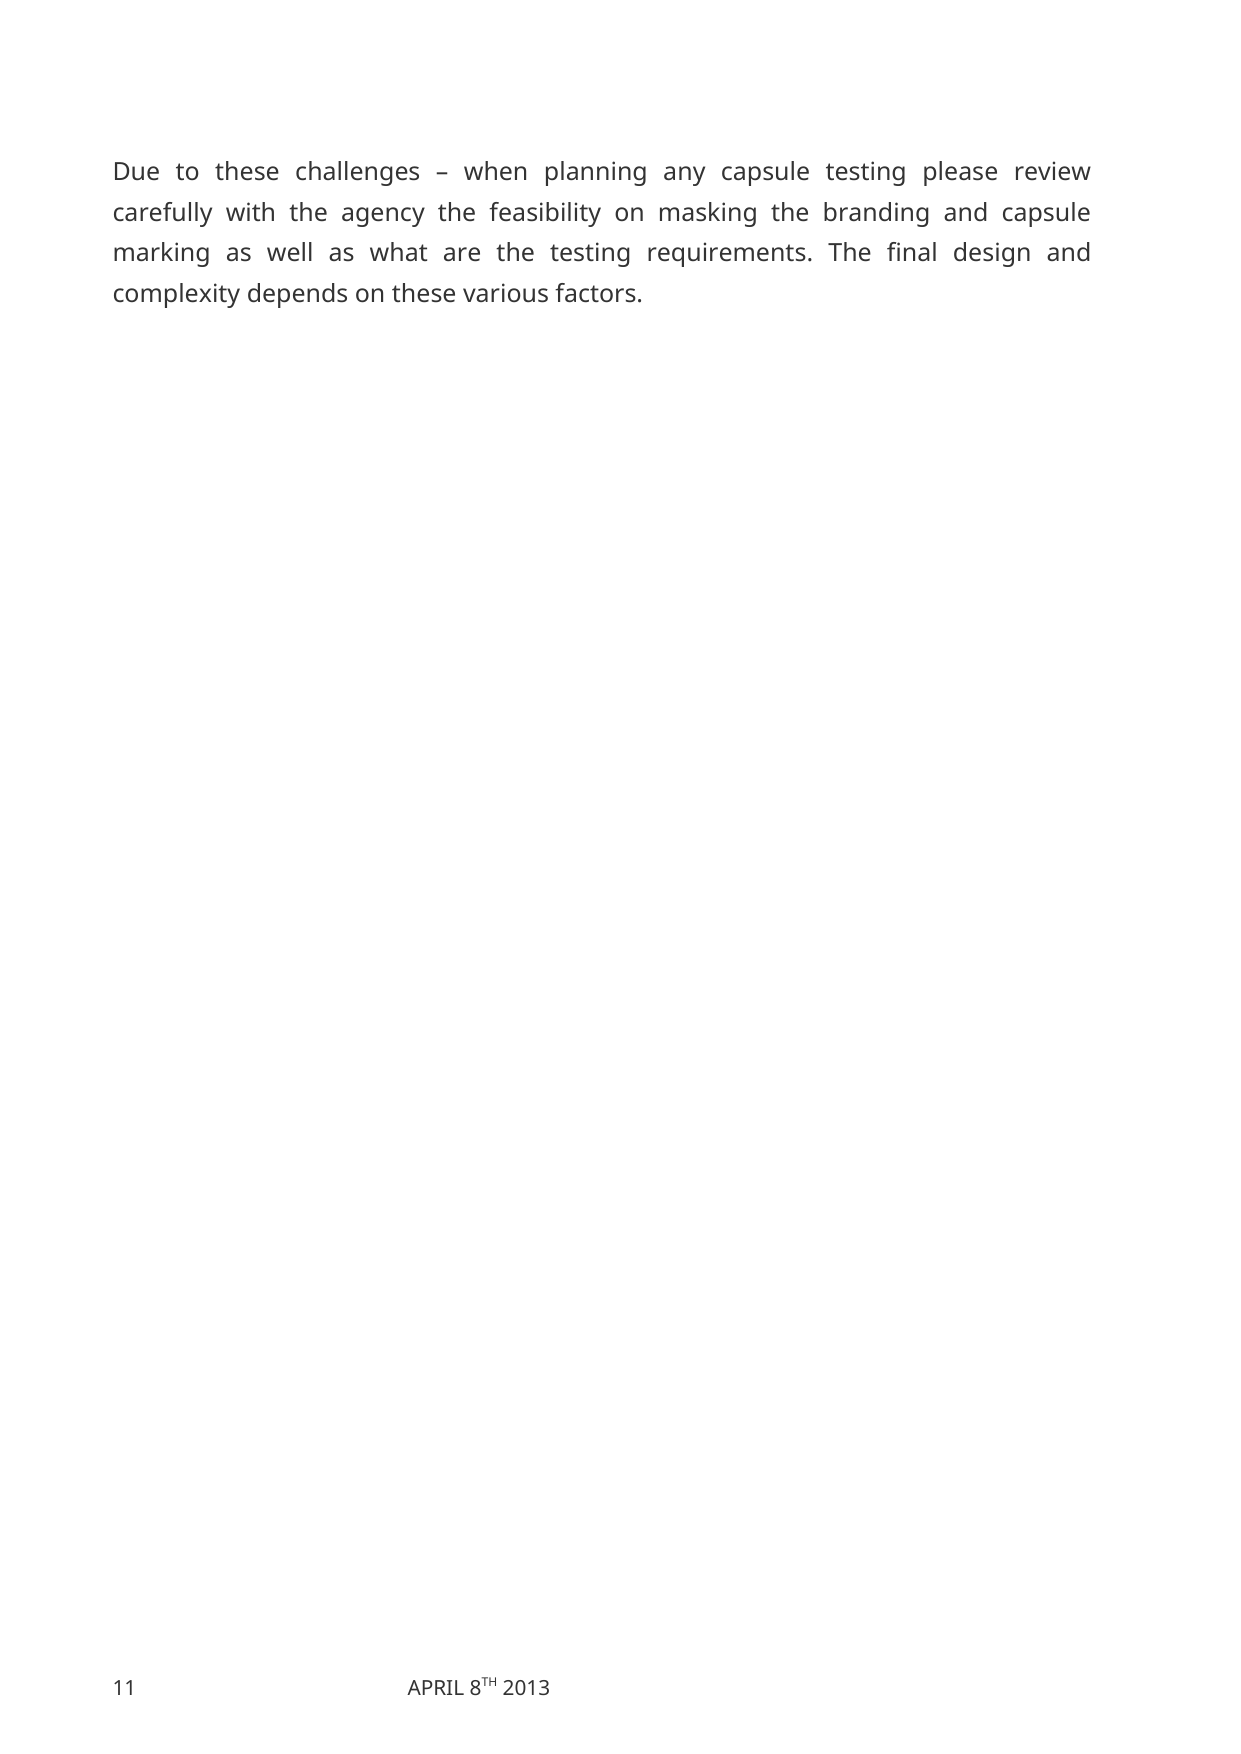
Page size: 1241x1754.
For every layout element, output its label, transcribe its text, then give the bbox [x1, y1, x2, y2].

text Due to these challenges – when planning any capsule testing please review carefully with the agency the feasibility on masking the branding and capsule marking as well as what are the testing requirements. The final design and complexity depends on these various factors. [112, 153, 1092, 310]
